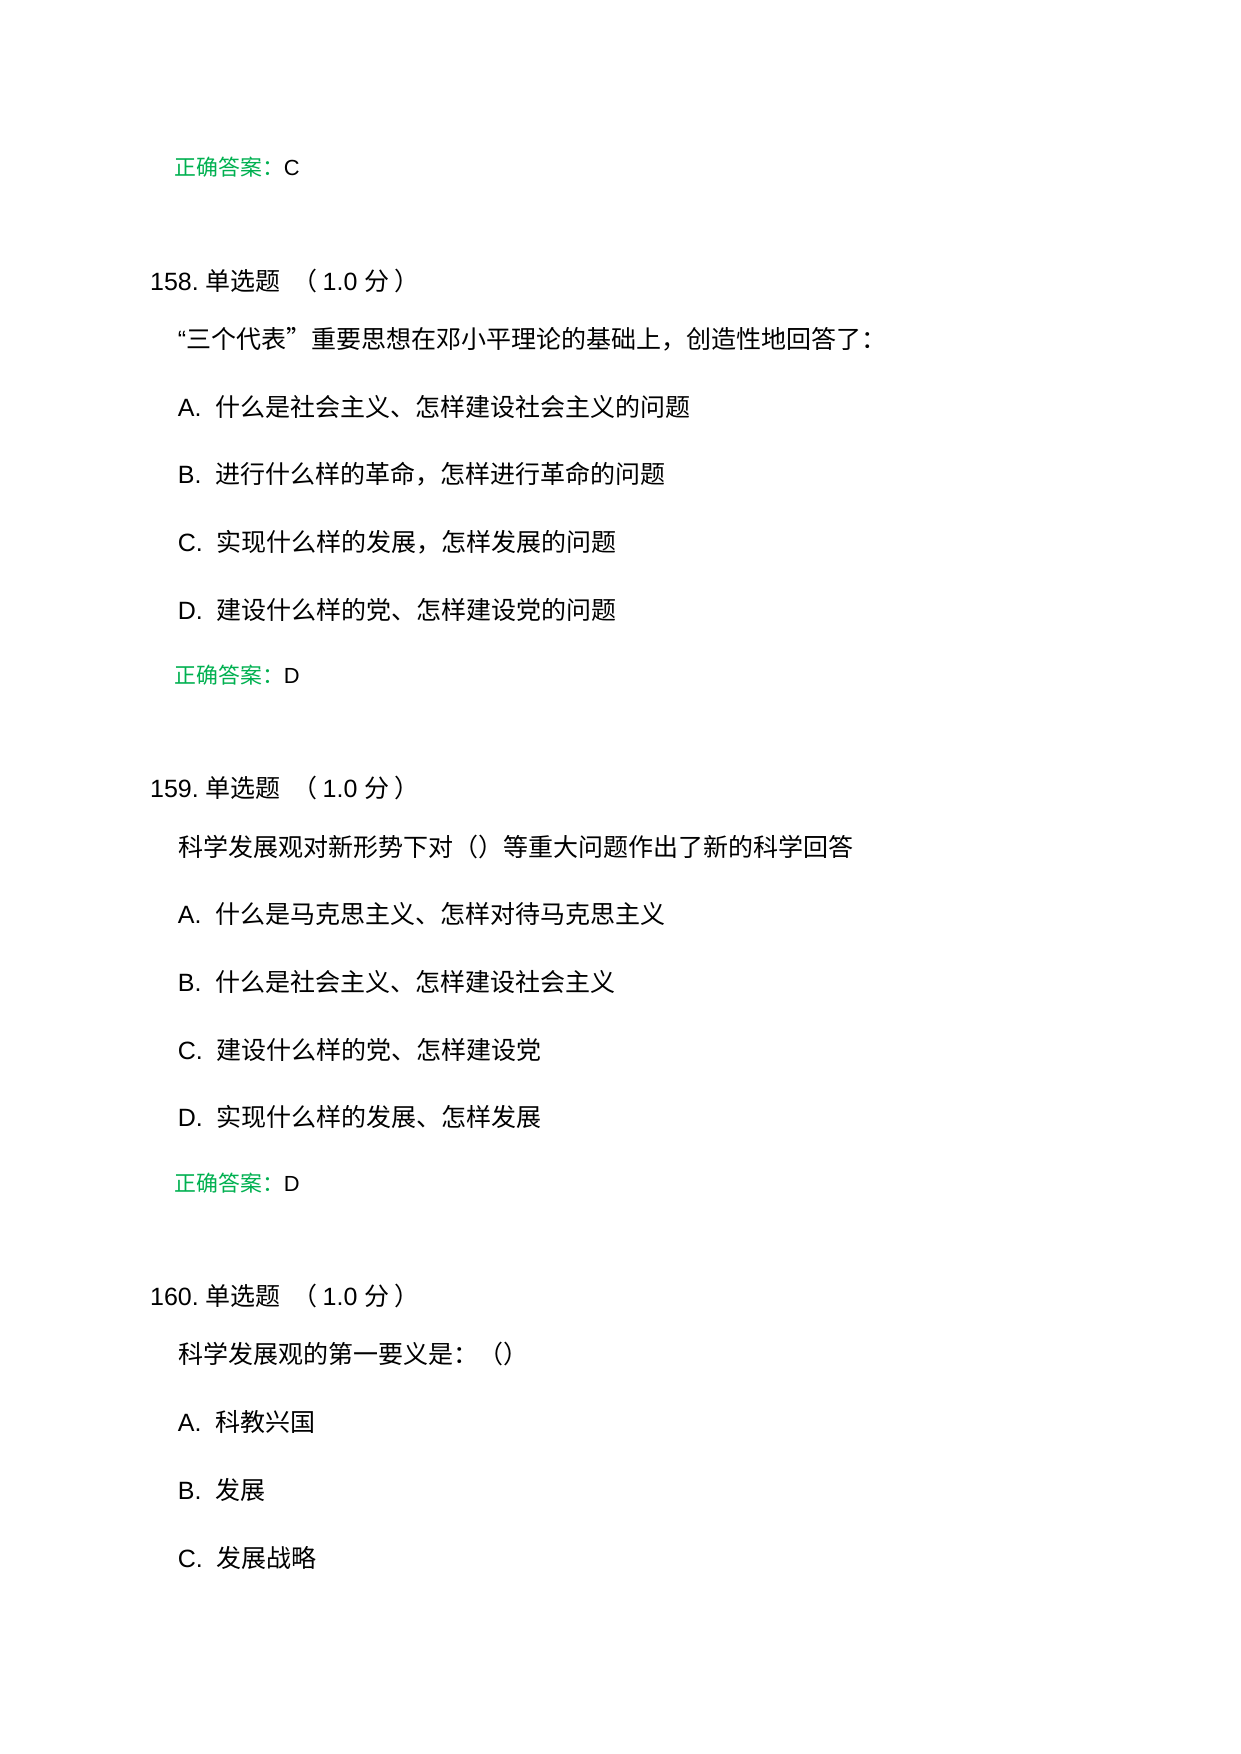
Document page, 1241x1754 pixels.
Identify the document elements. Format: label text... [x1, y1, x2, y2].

text 正确答案：D [150, 658, 1090, 689]
text A. 科教兴国 [150, 1403, 1090, 1439]
text C. 发展战略 [150, 1538, 1090, 1574]
text D. 建设什么样的党、怎样建设党的问题 [150, 590, 1090, 626]
text 正确答案：C [150, 150, 1090, 182]
text B. 发展 [150, 1470, 1090, 1507]
text B. 进行什么样的革命，怎样进行革命的问题 [150, 455, 1090, 491]
text 159. 单选题 （ 1.0 分 ） [150, 769, 1090, 805]
text 正确答案：D [150, 1166, 1090, 1197]
text A. 什么是马克思主义、怎样对待马克思主义 [150, 895, 1090, 931]
text C. 实现什么样的发展，怎样发展的问题 [150, 522, 1090, 559]
text 科学发展观对新形势下对（）等重大问题作出了新的科学回答 [150, 827, 1090, 863]
text D. 实现什么样的发展、怎样发展 [150, 1098, 1090, 1134]
text 158. 单选题 （ 1.0 分 ） [150, 261, 1090, 297]
text “三个代表”重要思想在邓小平理论的基础上，创造性地回答了： [150, 319, 1090, 356]
text 160. 单选题 （ 1.0 分 ） [150, 1277, 1090, 1313]
text C. 建设什么样的党、怎样建设党 [150, 1030, 1090, 1066]
text A. 什么是社会主义、怎样建设社会主义的问题 [150, 387, 1090, 423]
text B. 什么是社会主义、怎样建设社会主义 [150, 962, 1090, 999]
text 科学发展观的第一要义是：（） [150, 1335, 1090, 1371]
